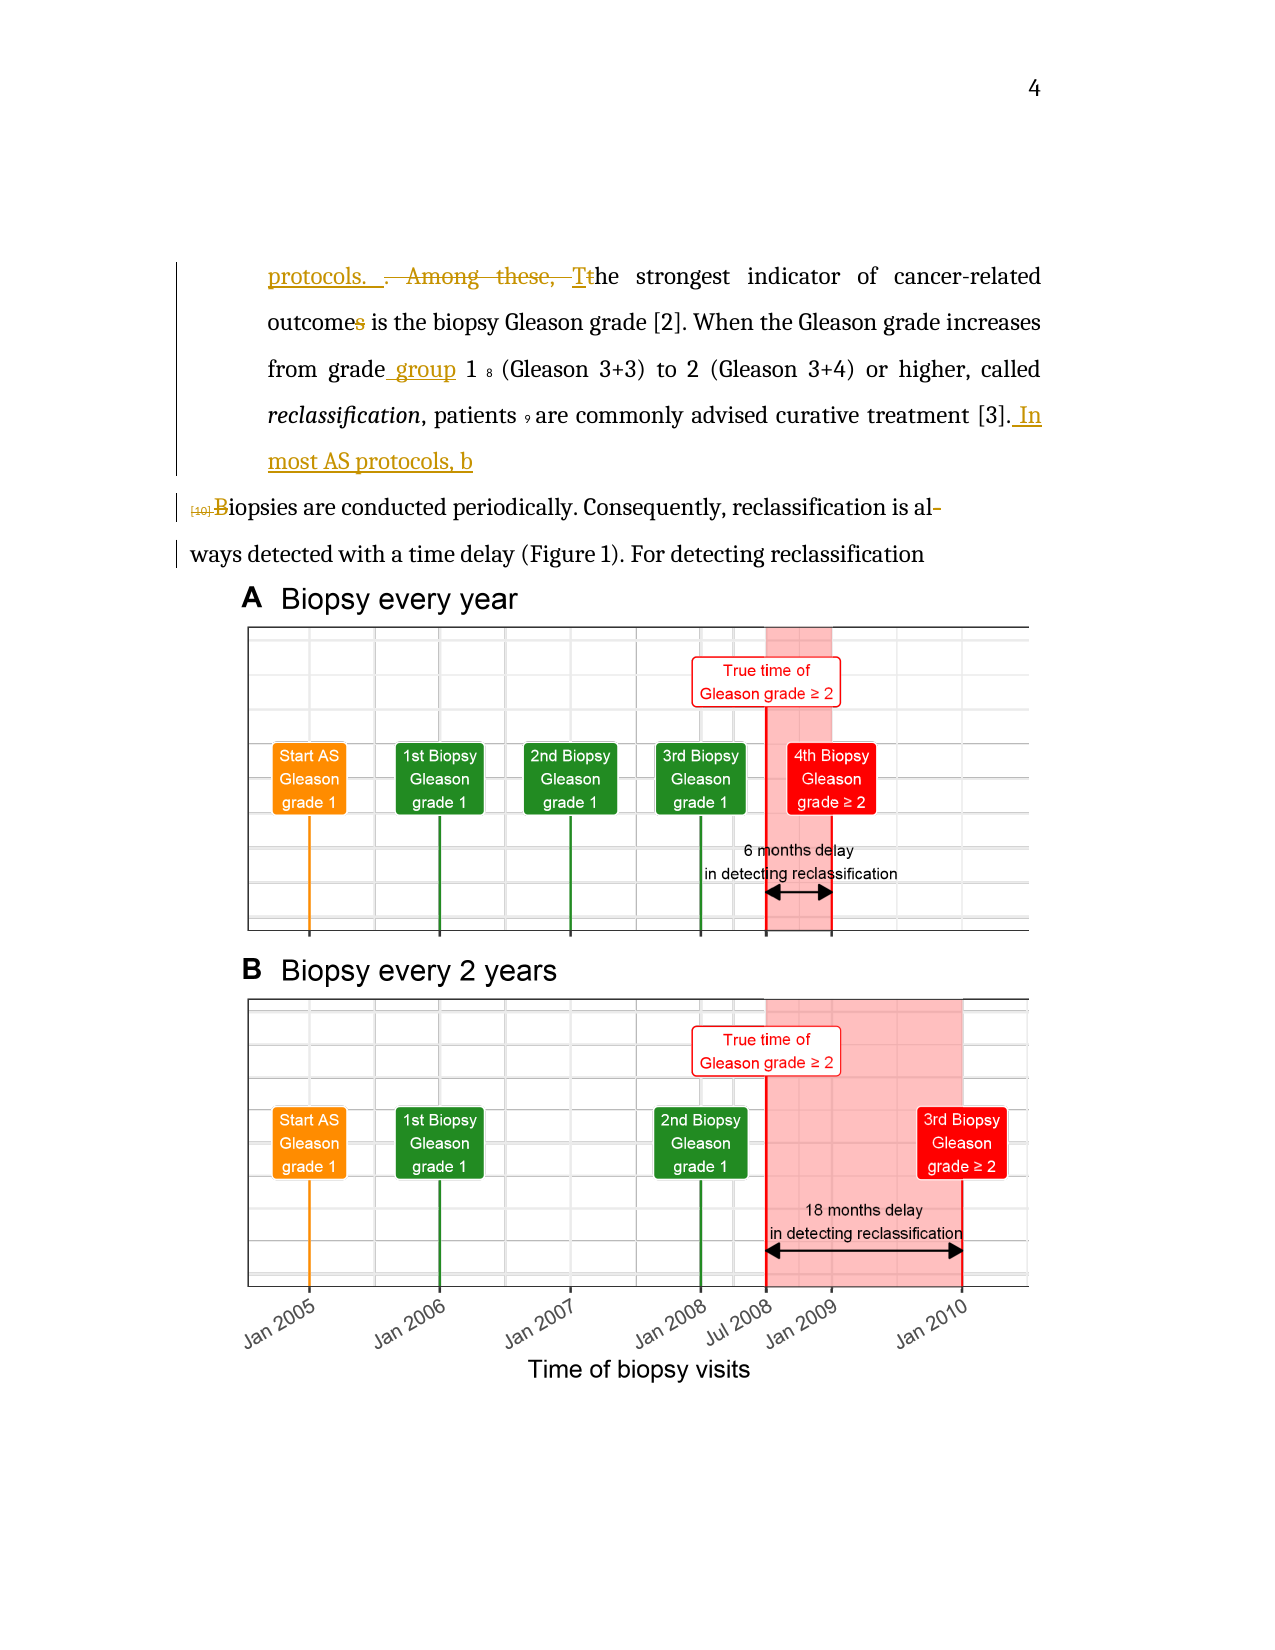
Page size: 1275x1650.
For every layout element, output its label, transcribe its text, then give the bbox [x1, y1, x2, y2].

list iopsies are conducted periodically. Consequently, reclassification is al [190, 493, 1042, 522]
list ways detected with a time delay (Figure 1). For detecting reclassification [190, 539, 1042, 568]
picture [240, 585, 1029, 1383]
